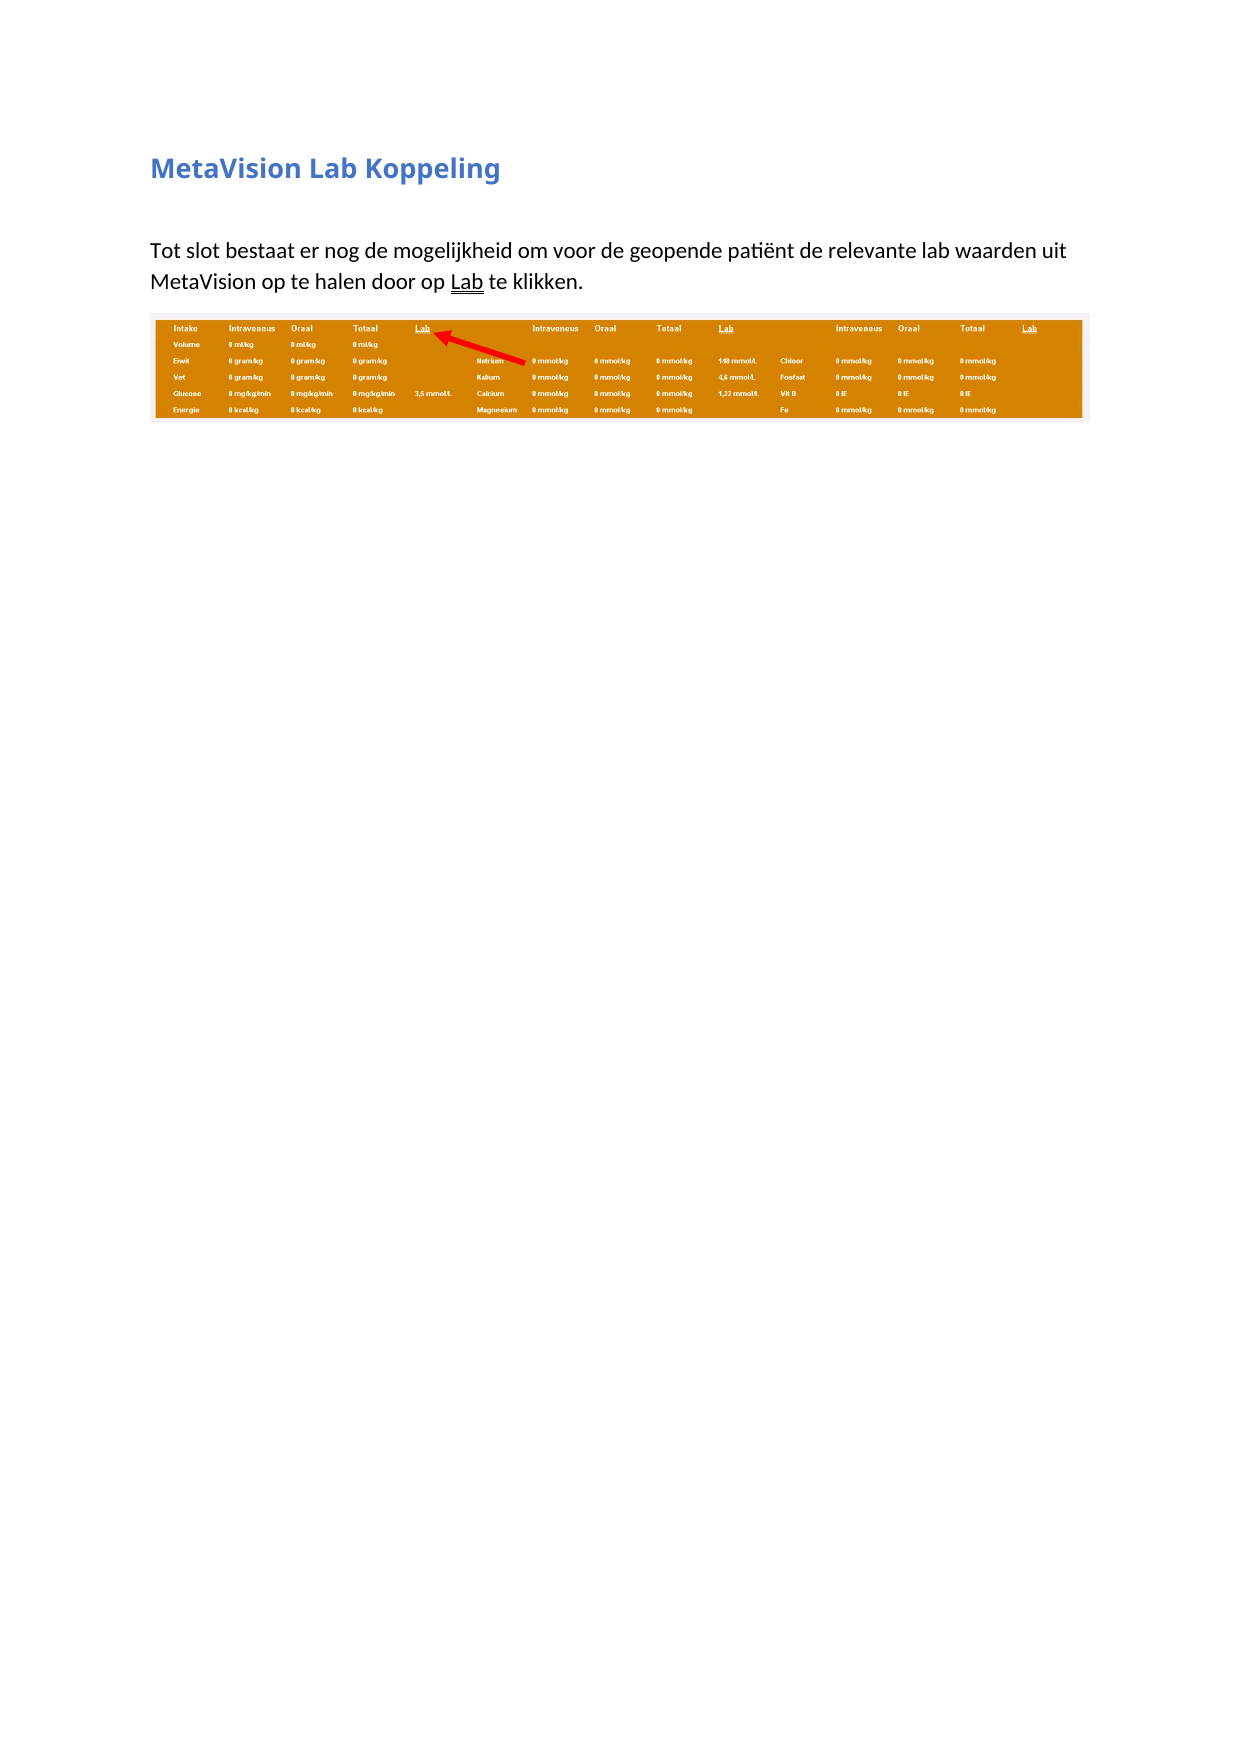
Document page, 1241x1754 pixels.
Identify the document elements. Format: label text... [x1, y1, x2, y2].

subtitle MetaVision Lab Koppeling [150, 150, 1090, 187]
picture [150, 313, 1091, 423]
text Tot slot bestaat er nog de mogelijkheid om voor de geopende patiënt de relevante lab waarden uit MetaVision op te halen door op Lab te klikken. [150, 237, 1090, 295]
